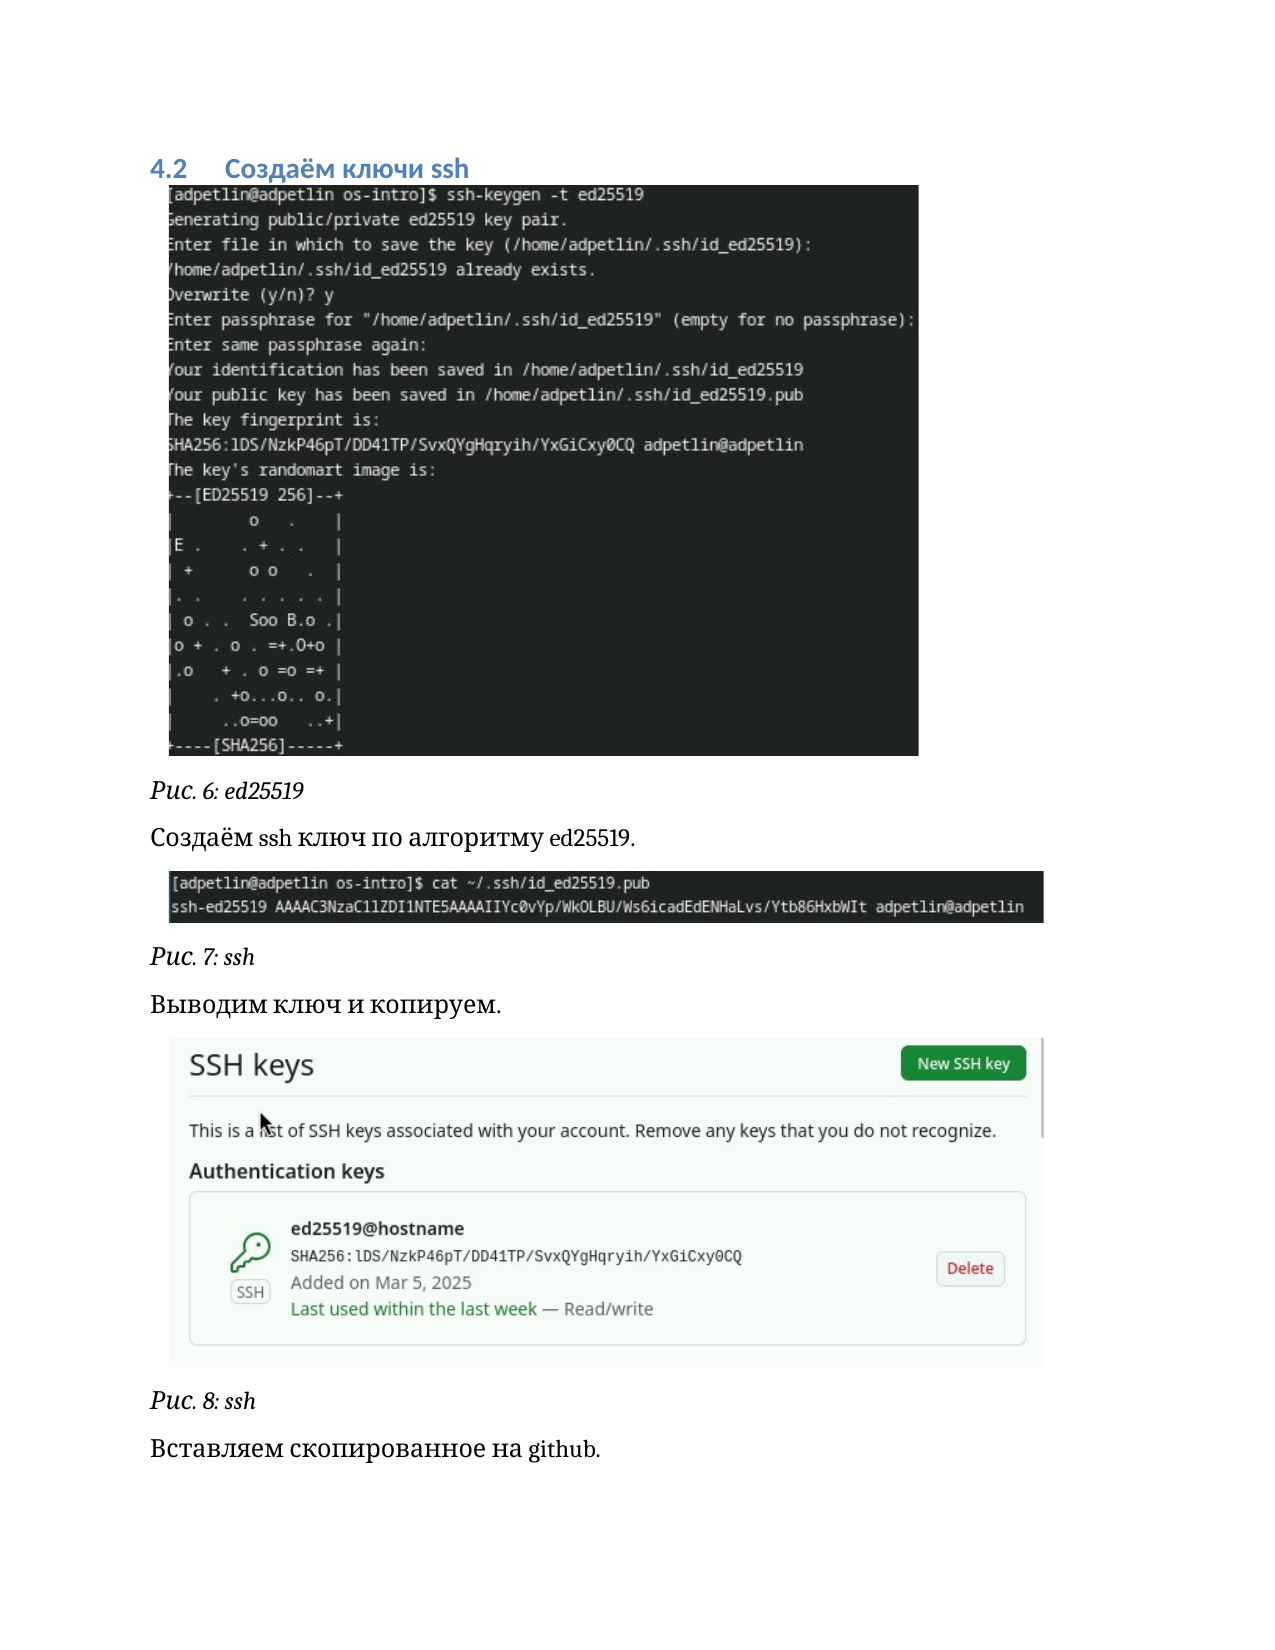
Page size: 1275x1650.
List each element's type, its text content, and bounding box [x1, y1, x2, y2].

text Рис. 8: ssh [150, 1387, 1125, 1416]
picture [168, 185, 919, 756]
text Создаём ssh ключ по алгоритму ed25519. [150, 824, 1125, 853]
subtitle 4.2 Создаём ключи ssh [150, 150, 1125, 186]
text Выводим ключ и копируем. [150, 991, 1125, 1019]
picture [168, 1038, 1044, 1367]
text Рис. 6: ed25519 [150, 777, 1125, 806]
picture [168, 871, 1044, 923]
text Рис. 7: ssh [150, 943, 1125, 972]
text Вставляем скопированное на github. [150, 1435, 1125, 1463]
